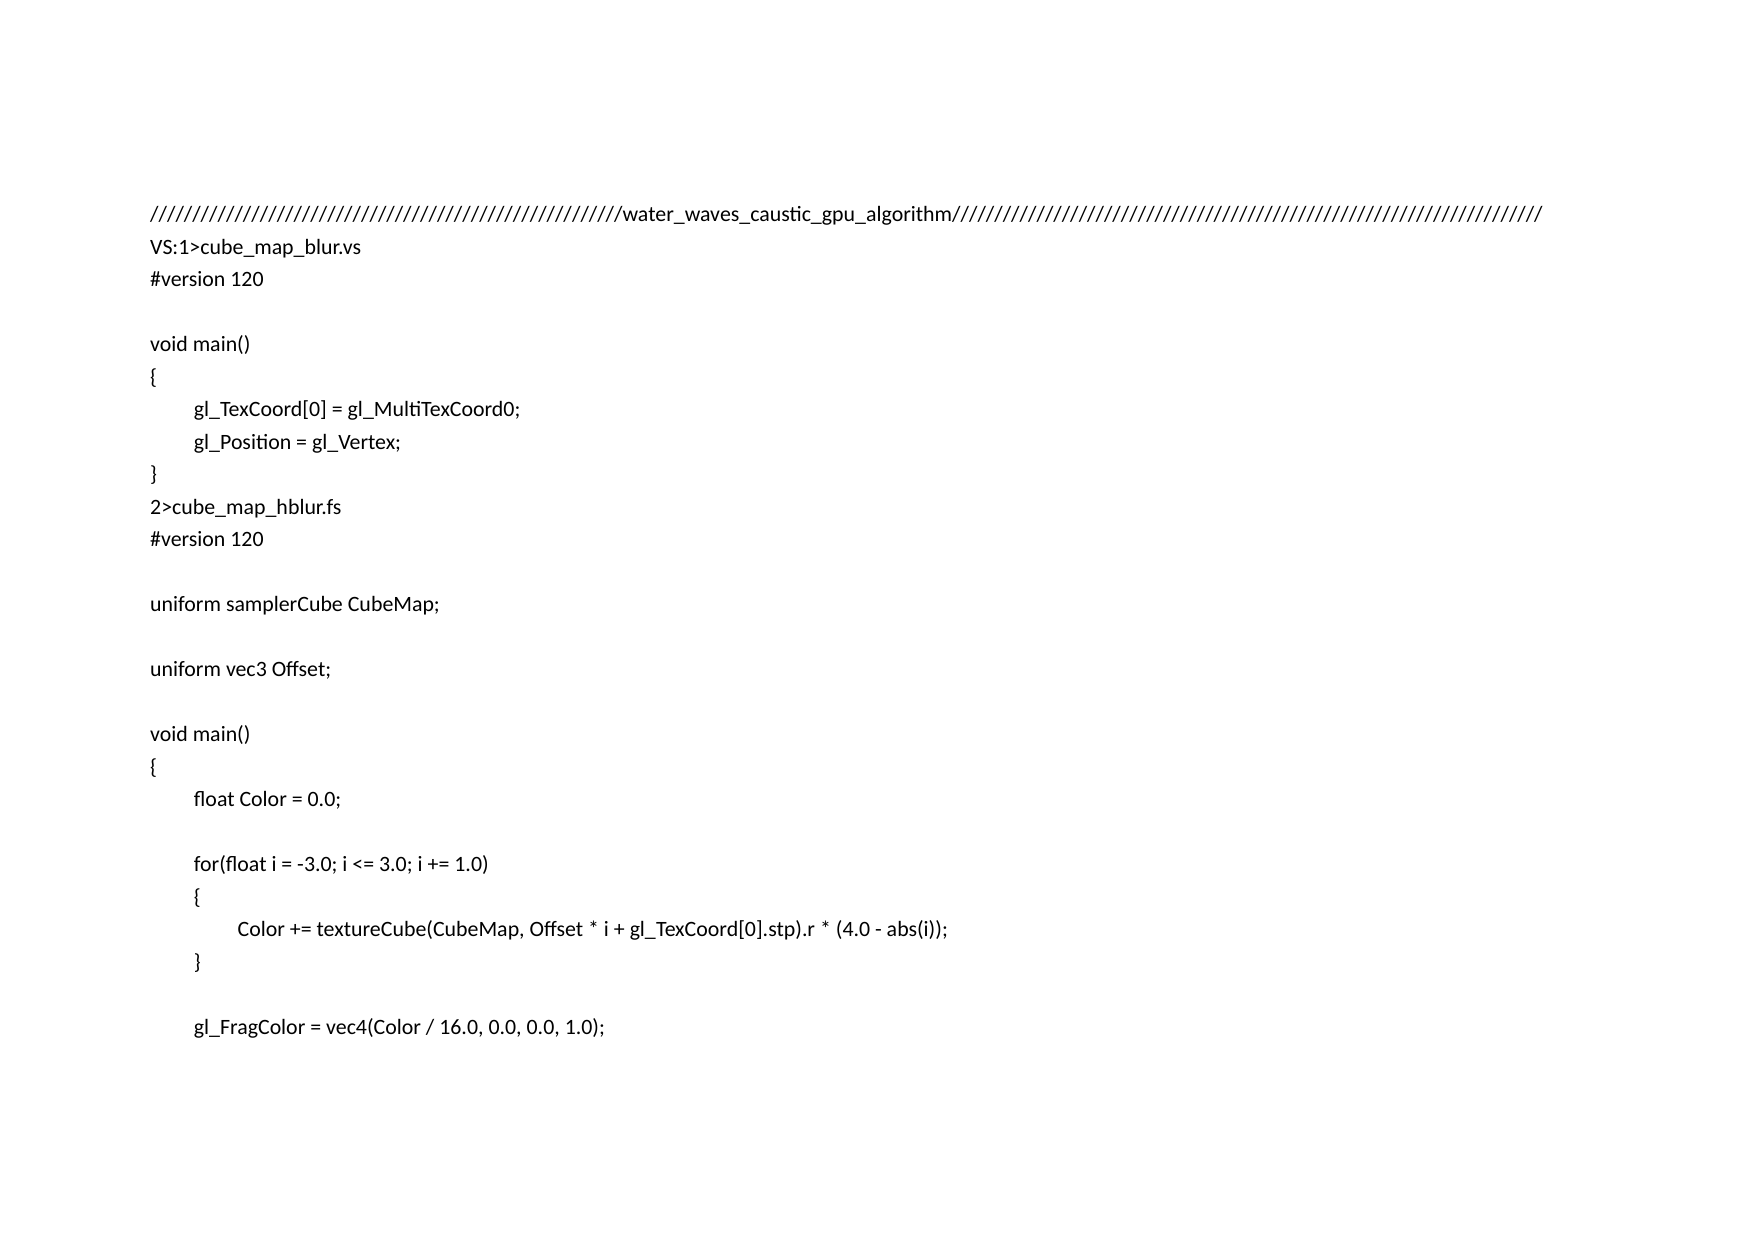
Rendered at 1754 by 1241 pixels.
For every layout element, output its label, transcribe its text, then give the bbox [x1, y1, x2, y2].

text ////////////////////////////////////////////////////////water_waves_caustic_gpu_algorithm////////////////////////////////////////////////////////////////////// [150, 198, 1604, 230]
text VS:1>cube_map_blur.vs [150, 230, 1604, 263]
text uniform vec3 Offset; [150, 653, 1604, 685]
text } [150, 945, 1604, 978]
text #version 120 [150, 523, 1604, 555]
text void main() [150, 328, 1604, 360]
text Color += textureCube(CubeMap, Offset * i + gl_TexCoord[0].stp).r * (4.0 - abs(i)); [150, 913, 1604, 945]
text #version 120 [150, 263, 1604, 295]
text { [150, 360, 1604, 393]
text { [150, 880, 1604, 913]
text for(float i = -3.0; i <= 3.0; i += 1.0) [150, 848, 1604, 880]
text 2>cube_map_hblur.fs [150, 490, 1604, 523]
text float Color = 0.0; [150, 783, 1604, 815]
text } [150, 458, 1604, 490]
text void main() [150, 718, 1604, 750]
text gl_FragColor = vec4(Color / 16.0, 0.0, 0.0, 1.0); [150, 1010, 1604, 1043]
text gl_TexCoord[0] = gl_MultiTexCoord0; [150, 393, 1604, 425]
text uniform samplerCube CubeMap; [150, 588, 1604, 620]
text gl_Position = gl_Vertex; [150, 425, 1604, 458]
text { [150, 750, 1604, 783]
